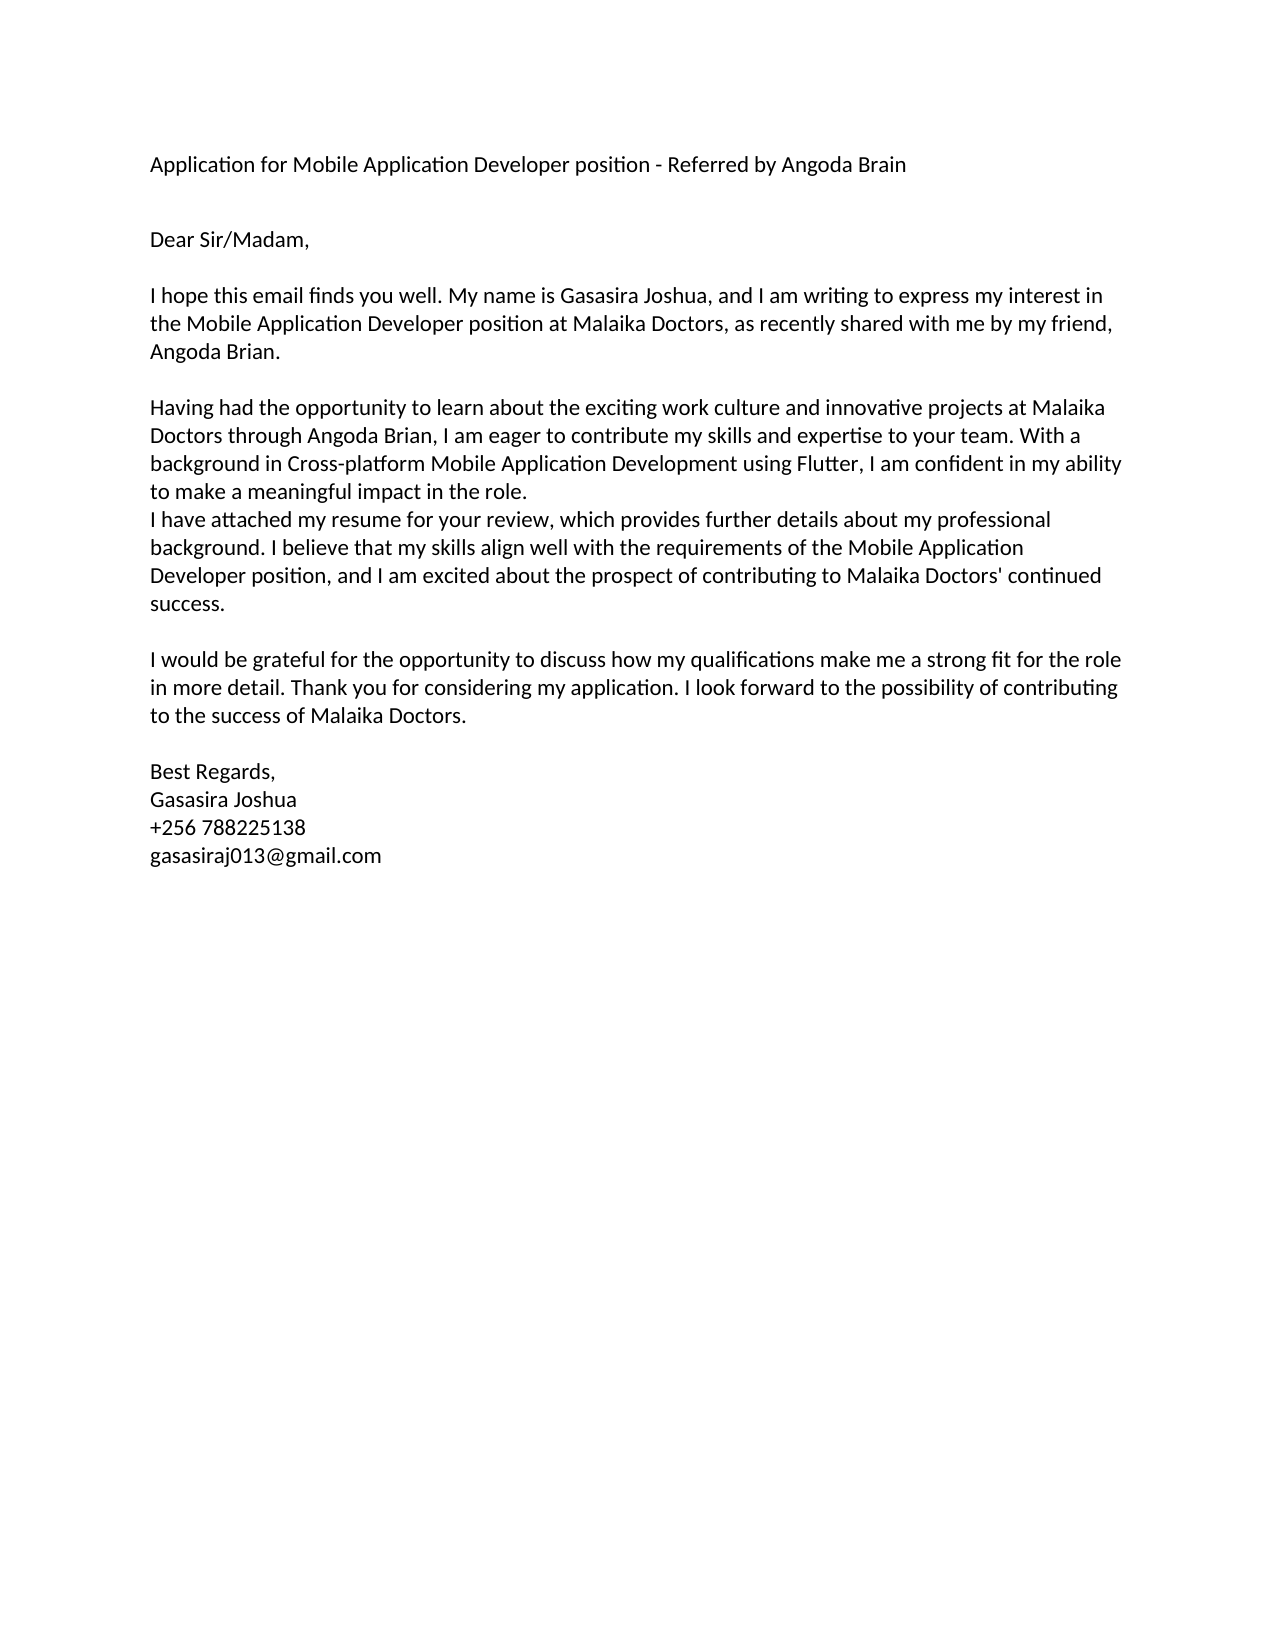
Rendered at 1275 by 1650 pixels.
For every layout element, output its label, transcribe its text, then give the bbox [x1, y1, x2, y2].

text Gasasira Joshua [150, 785, 1125, 813]
text I hope this email finds you well. My name is Gasasira Joshua, and I am writing to express my interest in the Mobile Application Developer position at Malaika Doctors, as recently shared with me by my friend, Angoda Brian. [150, 281, 1125, 365]
text Application for Mobile Application Developer position - Referred by Angoda Brain [150, 150, 1125, 178]
text I would be grateful for the opportunity to discuss how my qualifications make me a strong fit for the role in more detail. Thank you for considering my application. I look forward to the possibility of contributing to the success of Malaika Doctors. [150, 645, 1125, 729]
text +256 788225138 [150, 813, 1125, 841]
text Having had the opportunity to learn about the exciting work culture and innovative projects at Malaika Doctors through Angoda Brian, I am eager to contribute my skills and expertise to your team. With a background in Cross-platform Mobile Application Development using Flutter, I am confident in my ability to make a meaningful impact in the role. [150, 393, 1125, 505]
text Dear Sir/Madam, [150, 225, 1125, 253]
text Best Regards, [150, 757, 1125, 785]
text I have attached my resume for your review, which provides further details about my professional background. I believe that my skills align well with the requirements of the Mobile Application Developer position, and I am excited about the prospect of contributing to Malaika Doctors' continued success. [150, 505, 1125, 617]
text gasasiraj013@gmail.com [150, 841, 1125, 869]
